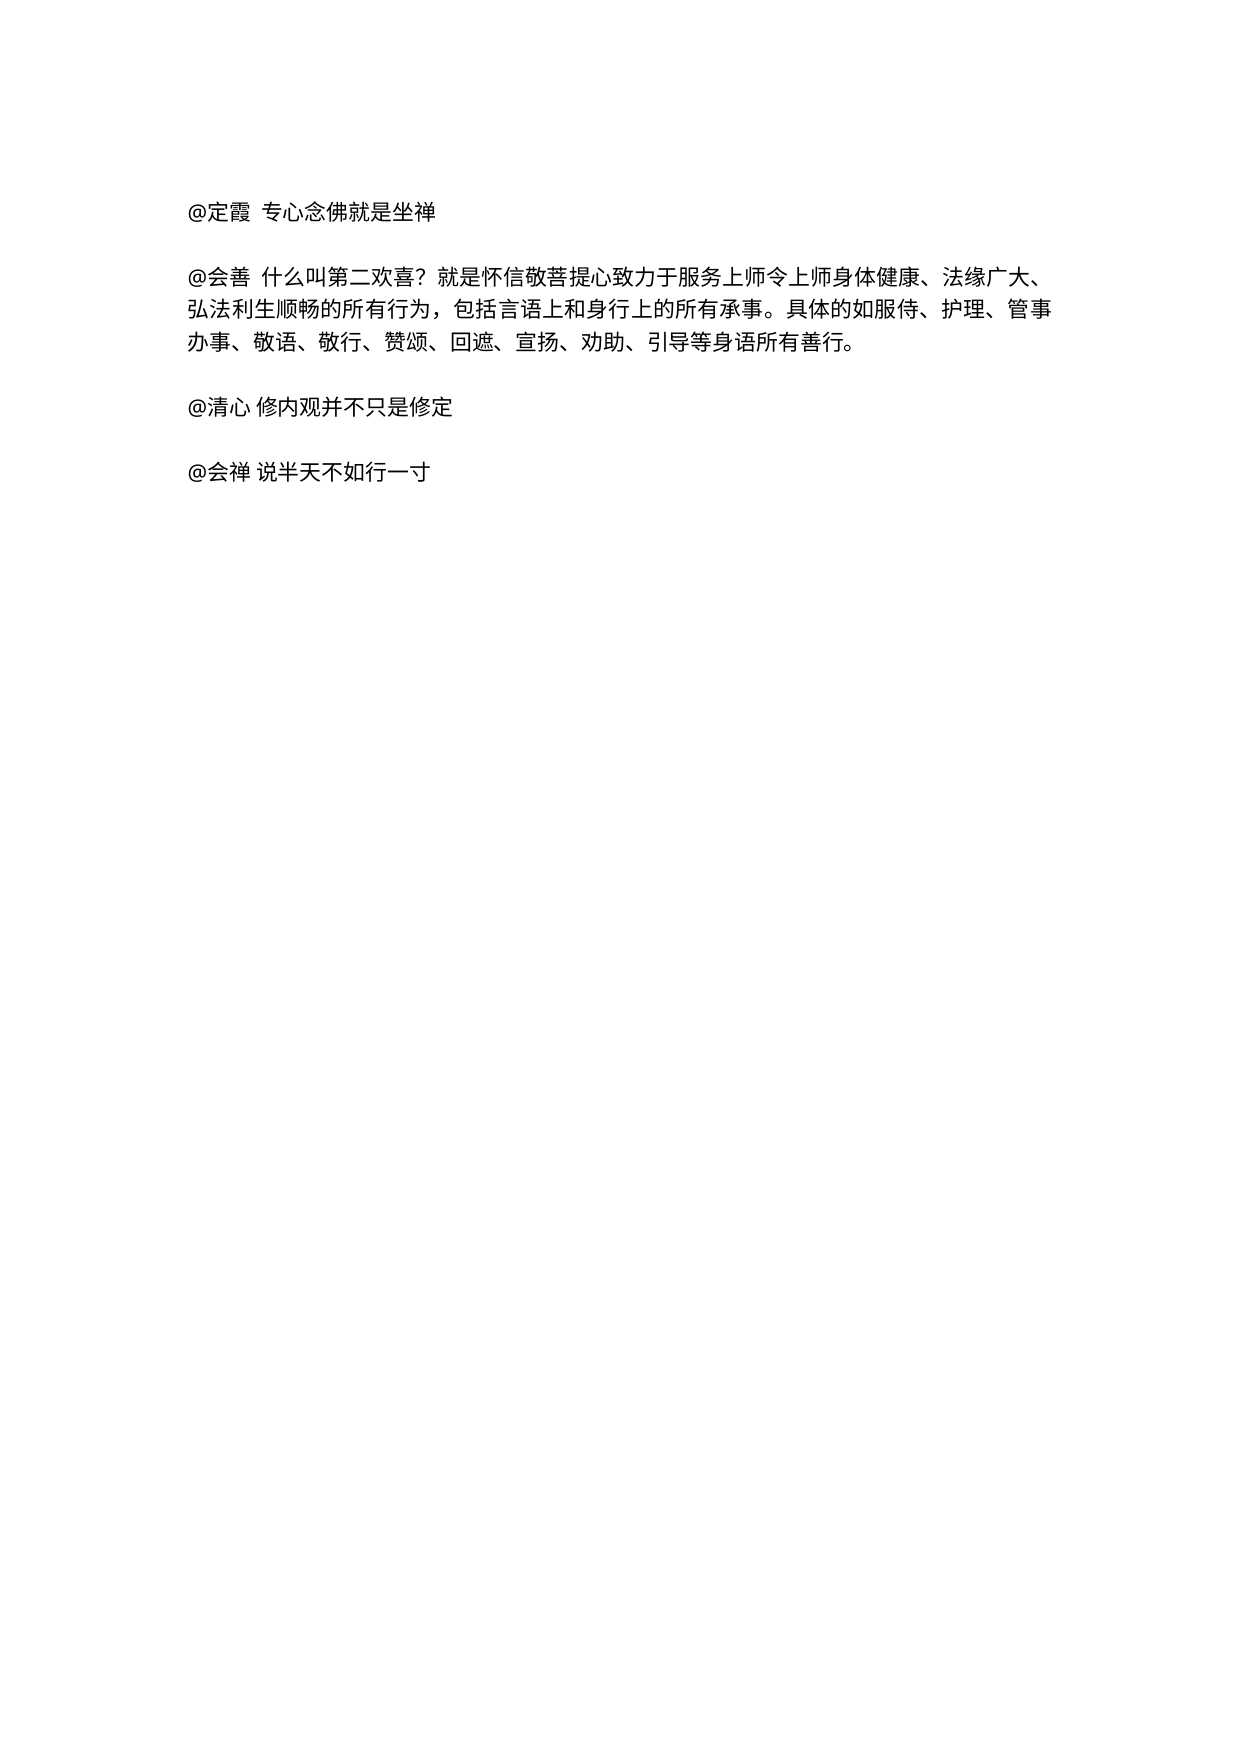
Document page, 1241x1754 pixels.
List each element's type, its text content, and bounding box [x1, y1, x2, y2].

text @会禅 说半天不如行一寸 [187, 454, 1053, 487]
text @会善 什么叫第二欢喜？就是怀信敬菩提心致力于服务上师令上师身体健康、法缘广大、弘法利生顺畅的所有行为，包括言语上和身行上的所有承事。具体的如服侍、护理、管事、办事、敬语、敬行、赞颂、回遮、宣扬、劝助、引导等身语所有善行。 [187, 259, 1053, 357]
text @定霞 专心念佛就是坐禅 [187, 194, 1053, 227]
text @清心 修内观并不只是修定 [187, 389, 1053, 422]
